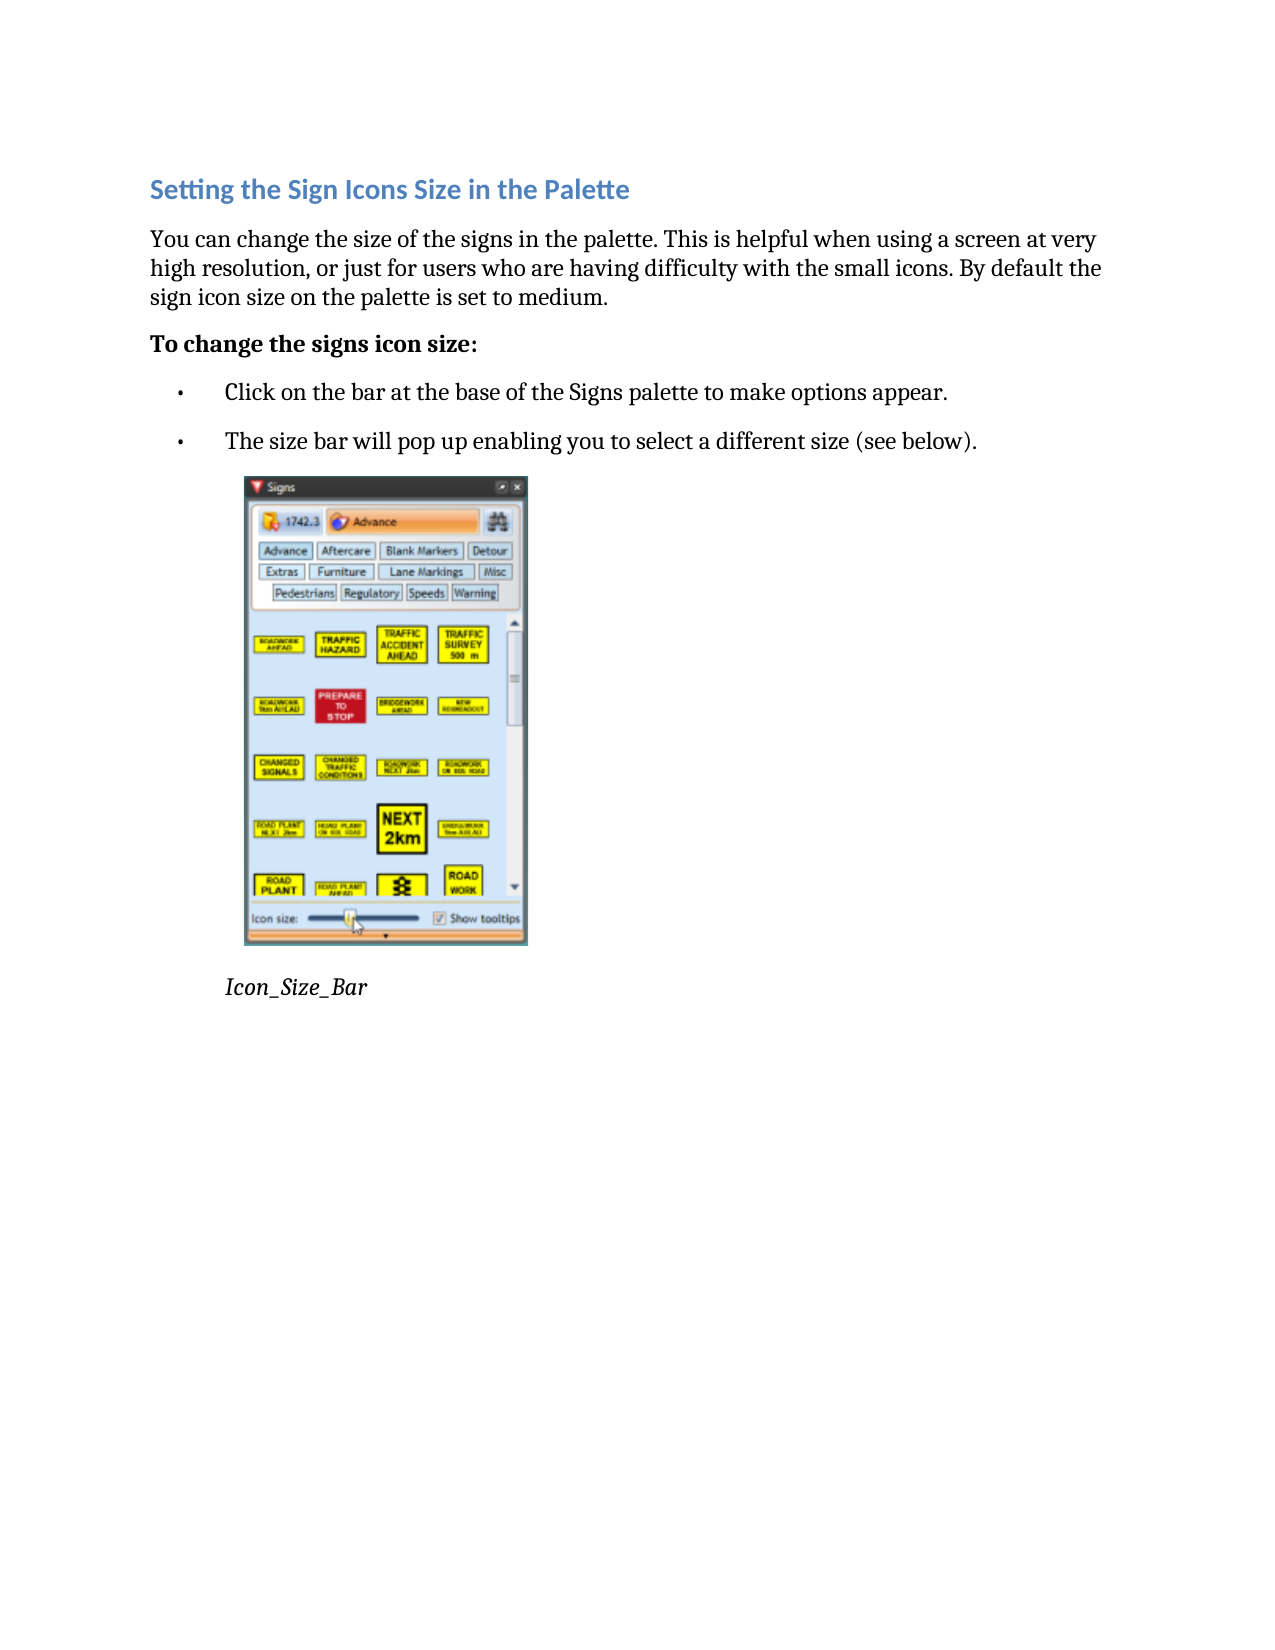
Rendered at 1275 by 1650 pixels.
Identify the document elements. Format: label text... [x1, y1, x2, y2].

subtitle Setting the Sign Icons Size in the Palette [150, 171, 1125, 206]
text To change the signs icon size: [150, 330, 1125, 359]
list The size bar will pop up enabling you to select a different size (see below). [175, 427, 1125, 456]
list Click on the bar at the base of the Signs palette to make options appear. [175, 378, 1125, 406]
list Icon_Size_Bar [175, 973, 1125, 1001]
text You can change the size of the signs in the palette. This is helpful when using a screen at very high resolution, or just for users who are having difficulty with the small icons. By default the sign icon size on the palette is set to medium. [150, 225, 1125, 311]
picture [243, 476, 529, 946]
